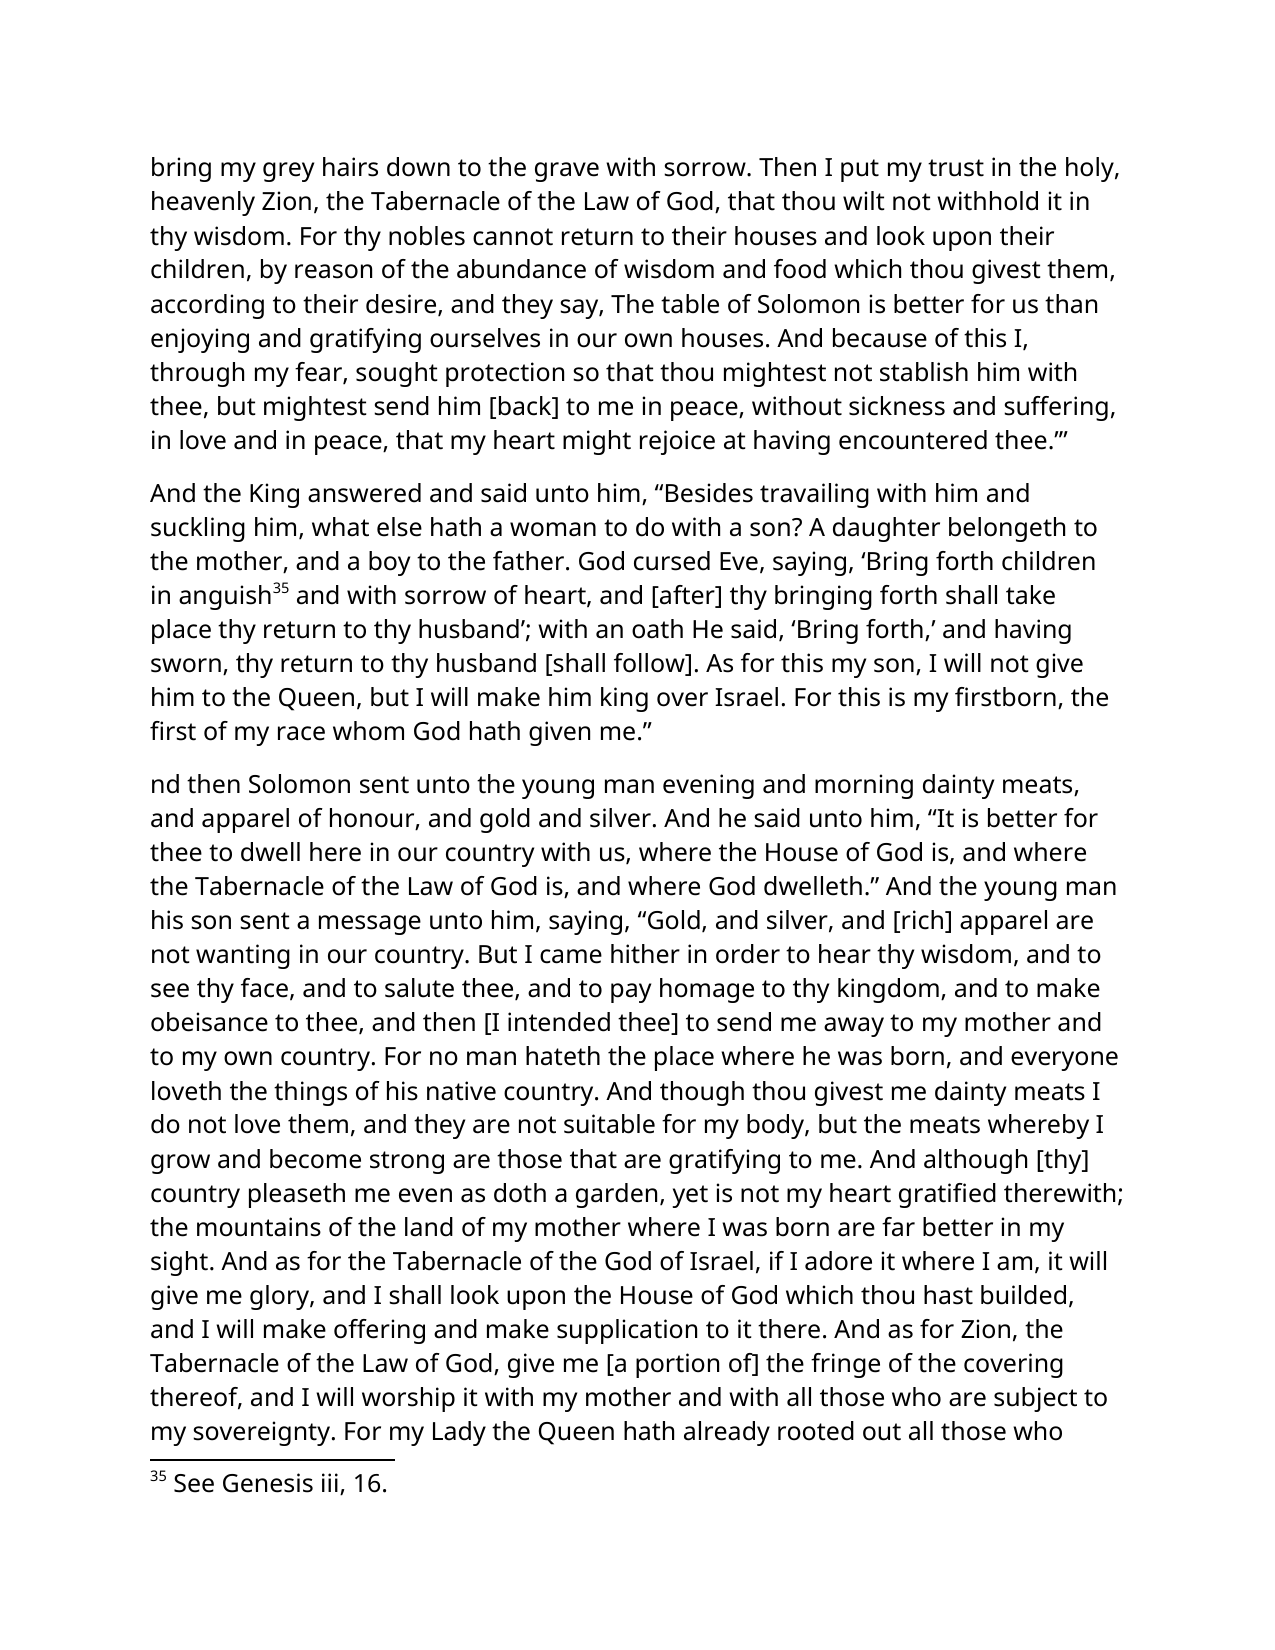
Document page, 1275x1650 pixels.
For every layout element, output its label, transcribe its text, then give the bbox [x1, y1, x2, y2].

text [150, 767, 1125, 1448]
text And the King answered and said unto him, “Besides travailing with him and suckling him, what else hath a woman to do with a son? A daughter belongeth to the mother, and a boy to the father. God cursed Eve, saying, ‘Bring forth children in anguish and with sorrow of heart, and [after] thy bringing forth shall take place thy return to thy husband’; with an oath He said, ‘Bring forth,’ and having sworn, thy return to thy husband [shall follow]. As for this my son, I will not give him to the Queen, but I will make him king over Israel. For this is my firstborn, the first of my race whom God hath given me.” [150, 475, 1125, 748]
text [150, 150, 1125, 457]
